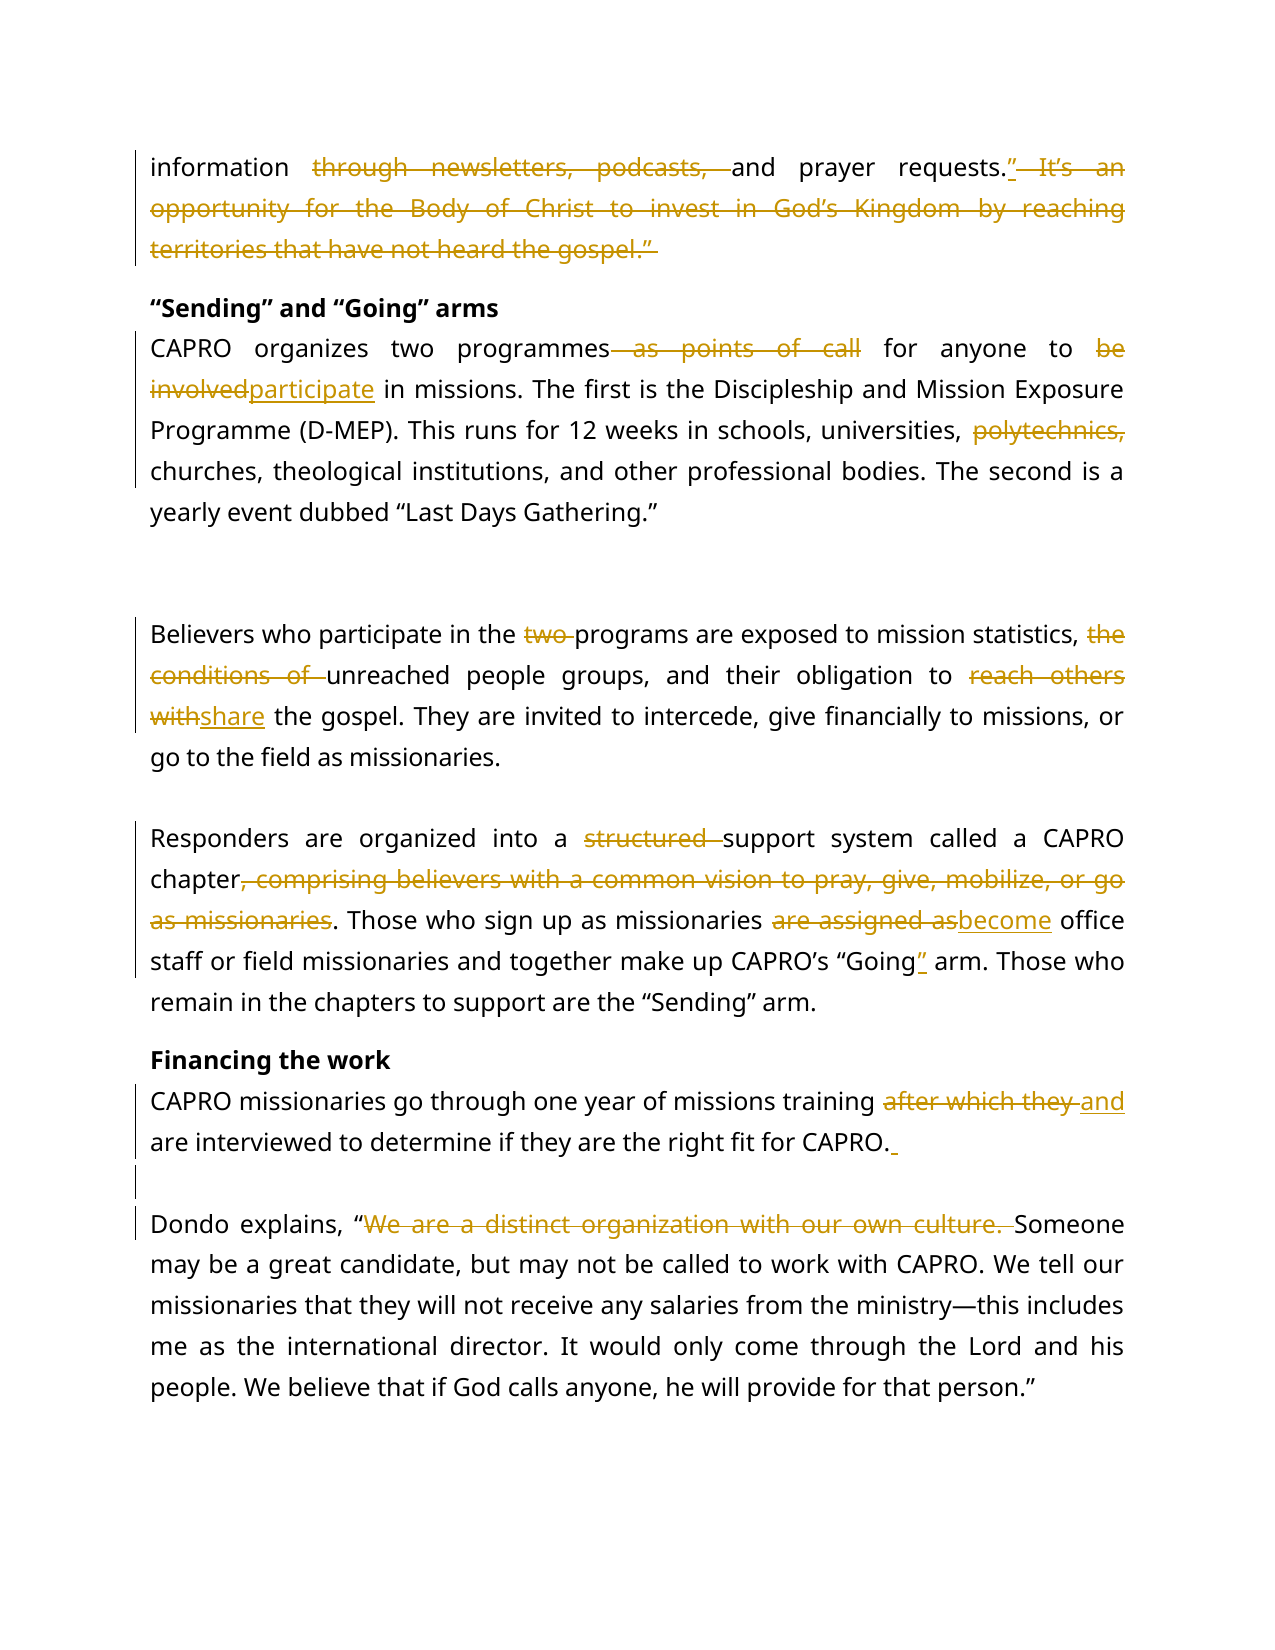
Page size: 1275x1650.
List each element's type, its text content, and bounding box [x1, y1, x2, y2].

text Believers who participate in the programs are exposed to mission statistics, unreached people groups, and their obligation to the gospel. They are invited to intercede, give financially to missions, or go to the field as missionaries. [150, 617, 1125, 773]
text Responders are organized into a support system called a CAPRO chapter. Those who sign up as missionaries office staff or field missionaries and together make up CAPRO’s “Going arm. Those who remain in the chapters to support are the “Sending” arm. [150, 821, 1125, 1018]
text Dondo explains, “Someone may be a great candidate, but may not be called to work with CAPRO. We tell our missionaries that they will not receive any salaries from the ministry—this includes me as the international director. It would only come through the Lord and his people. We believe that if God calls anyone, he will provide for that person.” [150, 1206, 1125, 1404]
text “Sending” and “Going” arms [150, 290, 1125, 324]
text CAPRO missionaries go through one year of missions training are interviewed to determine if they are the right fit for CAPRO. [150, 1084, 1125, 1159]
text Financing the work [150, 1043, 1125, 1077]
text CAPRO organizes two programmes for anyone to in missions. The first is the Discipleship and Mission Exposure Programme (D-MEP). This runs for 12 weeks in schools, universities, churches, theological institutions, and other professional bodies. The second is a yearly event dubbed “Last Days Gathering.” [150, 331, 1125, 528]
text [150, 150, 1125, 210]
